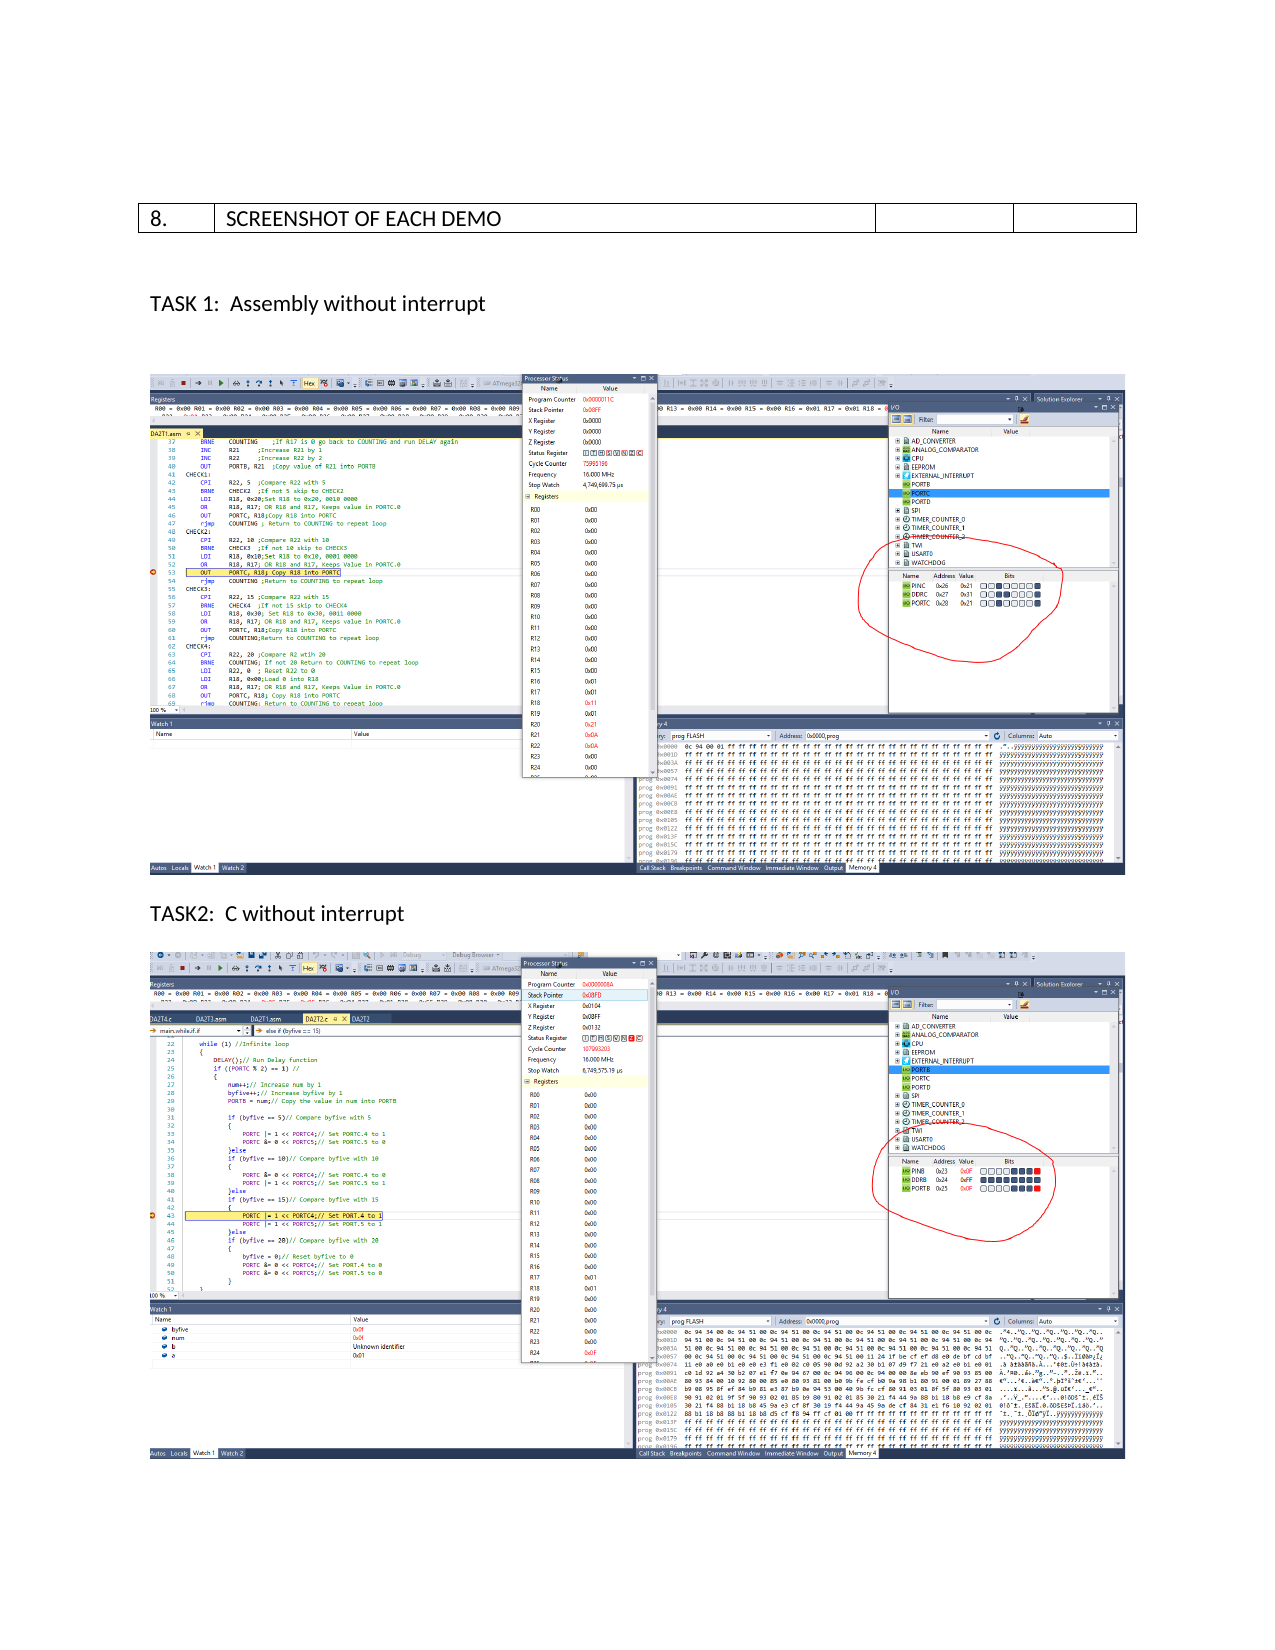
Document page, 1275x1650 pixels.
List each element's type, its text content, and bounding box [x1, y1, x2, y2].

text TASK2: C without interrupt [150, 899, 1125, 928]
table_header 8. [139, 204, 214, 232]
table_header SCREENSHOT OF EACH DEMO [215, 204, 875, 232]
picture [150, 374, 1125, 875]
table_header [1014, 204, 1136, 232]
picture [150, 952, 1125, 1459]
text TASK 1: Assembly without interrupt [150, 289, 1125, 317]
table_header [876, 204, 1013, 232]
